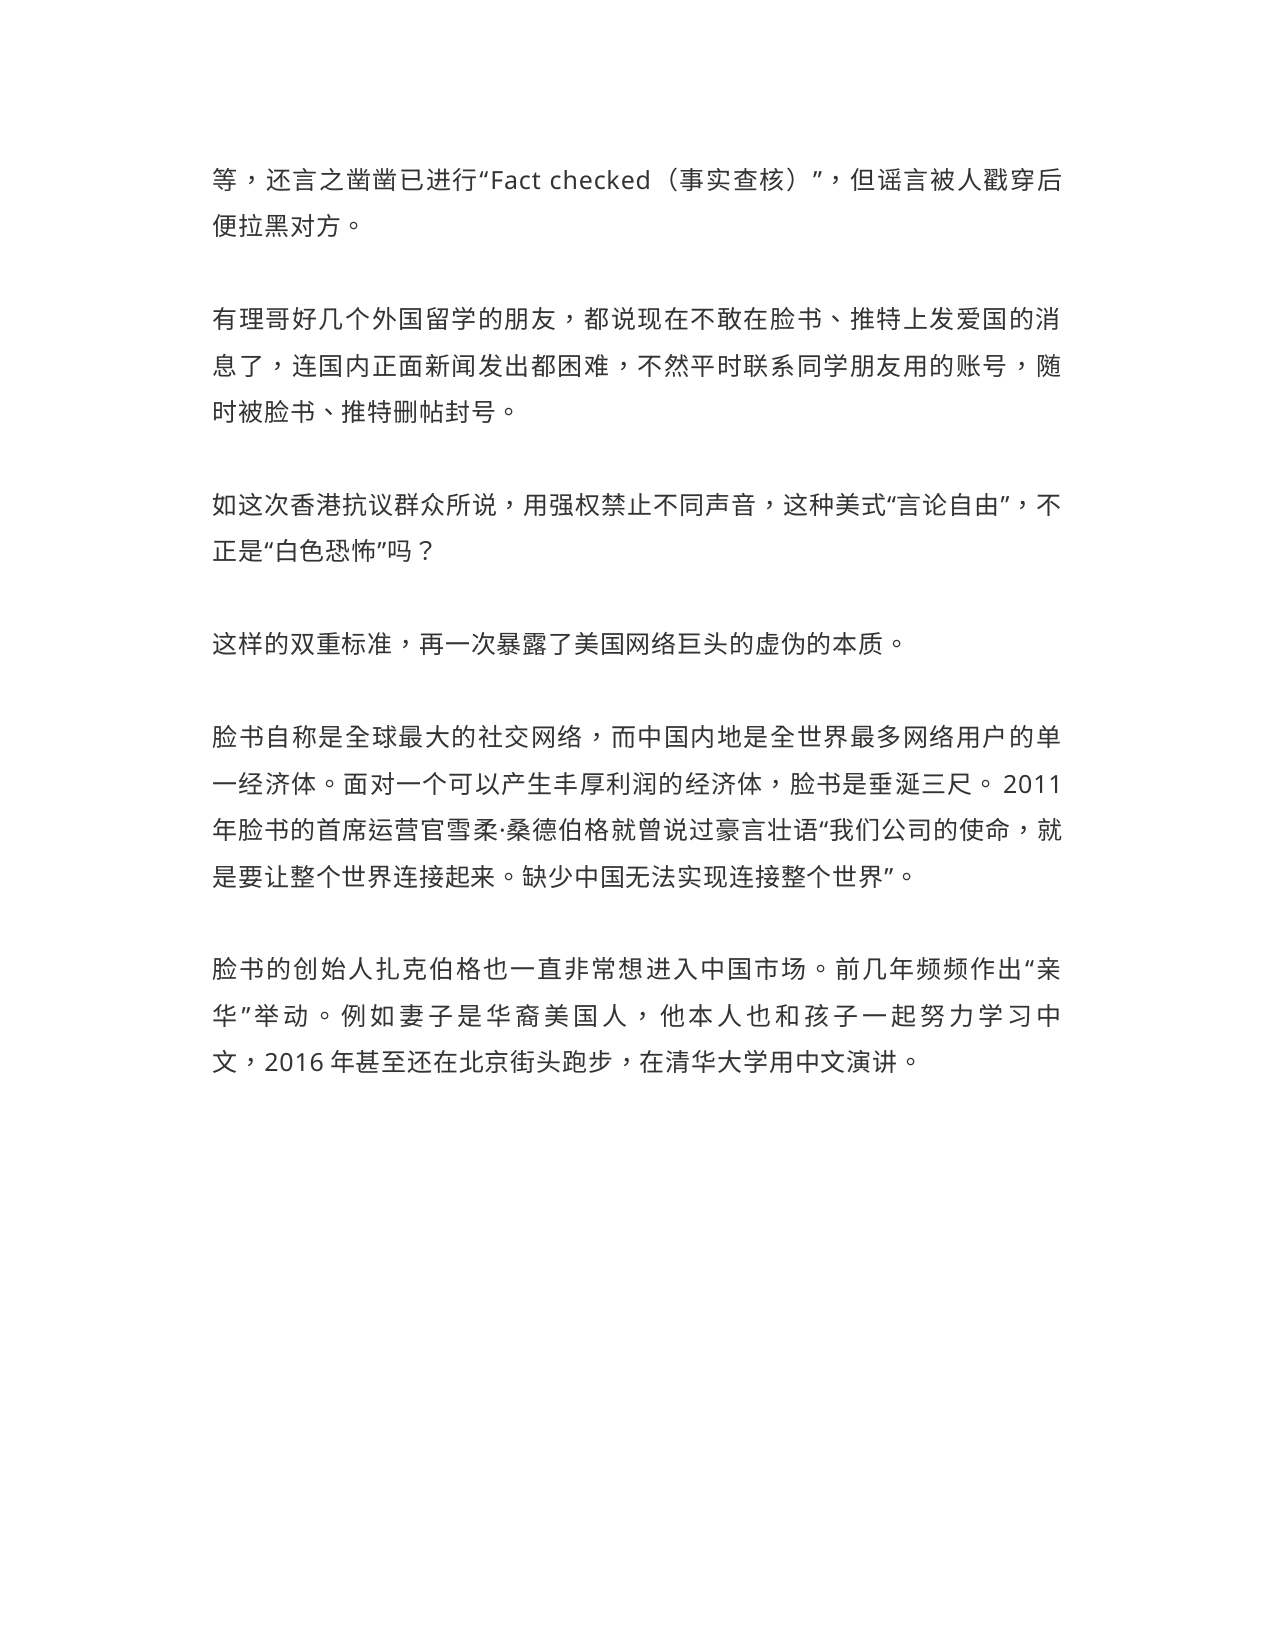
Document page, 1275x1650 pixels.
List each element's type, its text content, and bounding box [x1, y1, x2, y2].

text 脸书的创始人扎克伯格也一直非常想进入中国市场。前几年频频作出“亲华”举动。例如妻子是华裔美国人，他本人也和孩子一起努力学习中文，2016年甚至还在北京街头跑步，在清华大学用中文演讲。 [212, 940, 1062, 1079]
text 如这次香港抗议群众所说，用强权禁止不同声音，这种美式“言论自由”，不正是“白色恐怖”吗？ [212, 475, 1062, 568]
text 这样的双重标准，再一次暴露了美国网络巨头的虚伪的本质。 [212, 614, 1062, 661]
text 脸书自称是全球最大的社交网络，而中国内地是全世界最多网络用户的单一经济体。面对一个可以产生丰厚利润的经济体，脸书是垂涎三尺。2011年脸书的首席运营官雪柔·桑德伯格就曾说过豪言壮语“我们公司的使命，就是要让整个世界连接起来。缺少中国无法实现连接整个世界”。 [212, 707, 1062, 893]
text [212, 150, 1062, 243]
text 有理哥好几个外国留学的朋友，都说现在不敢在脸书、推特上发爱国的消息了，连国内正面新闻发出都困难，不然平时联系同学朋友用的账号，随时被脸书、推特删帖封号。 [212, 289, 1062, 429]
